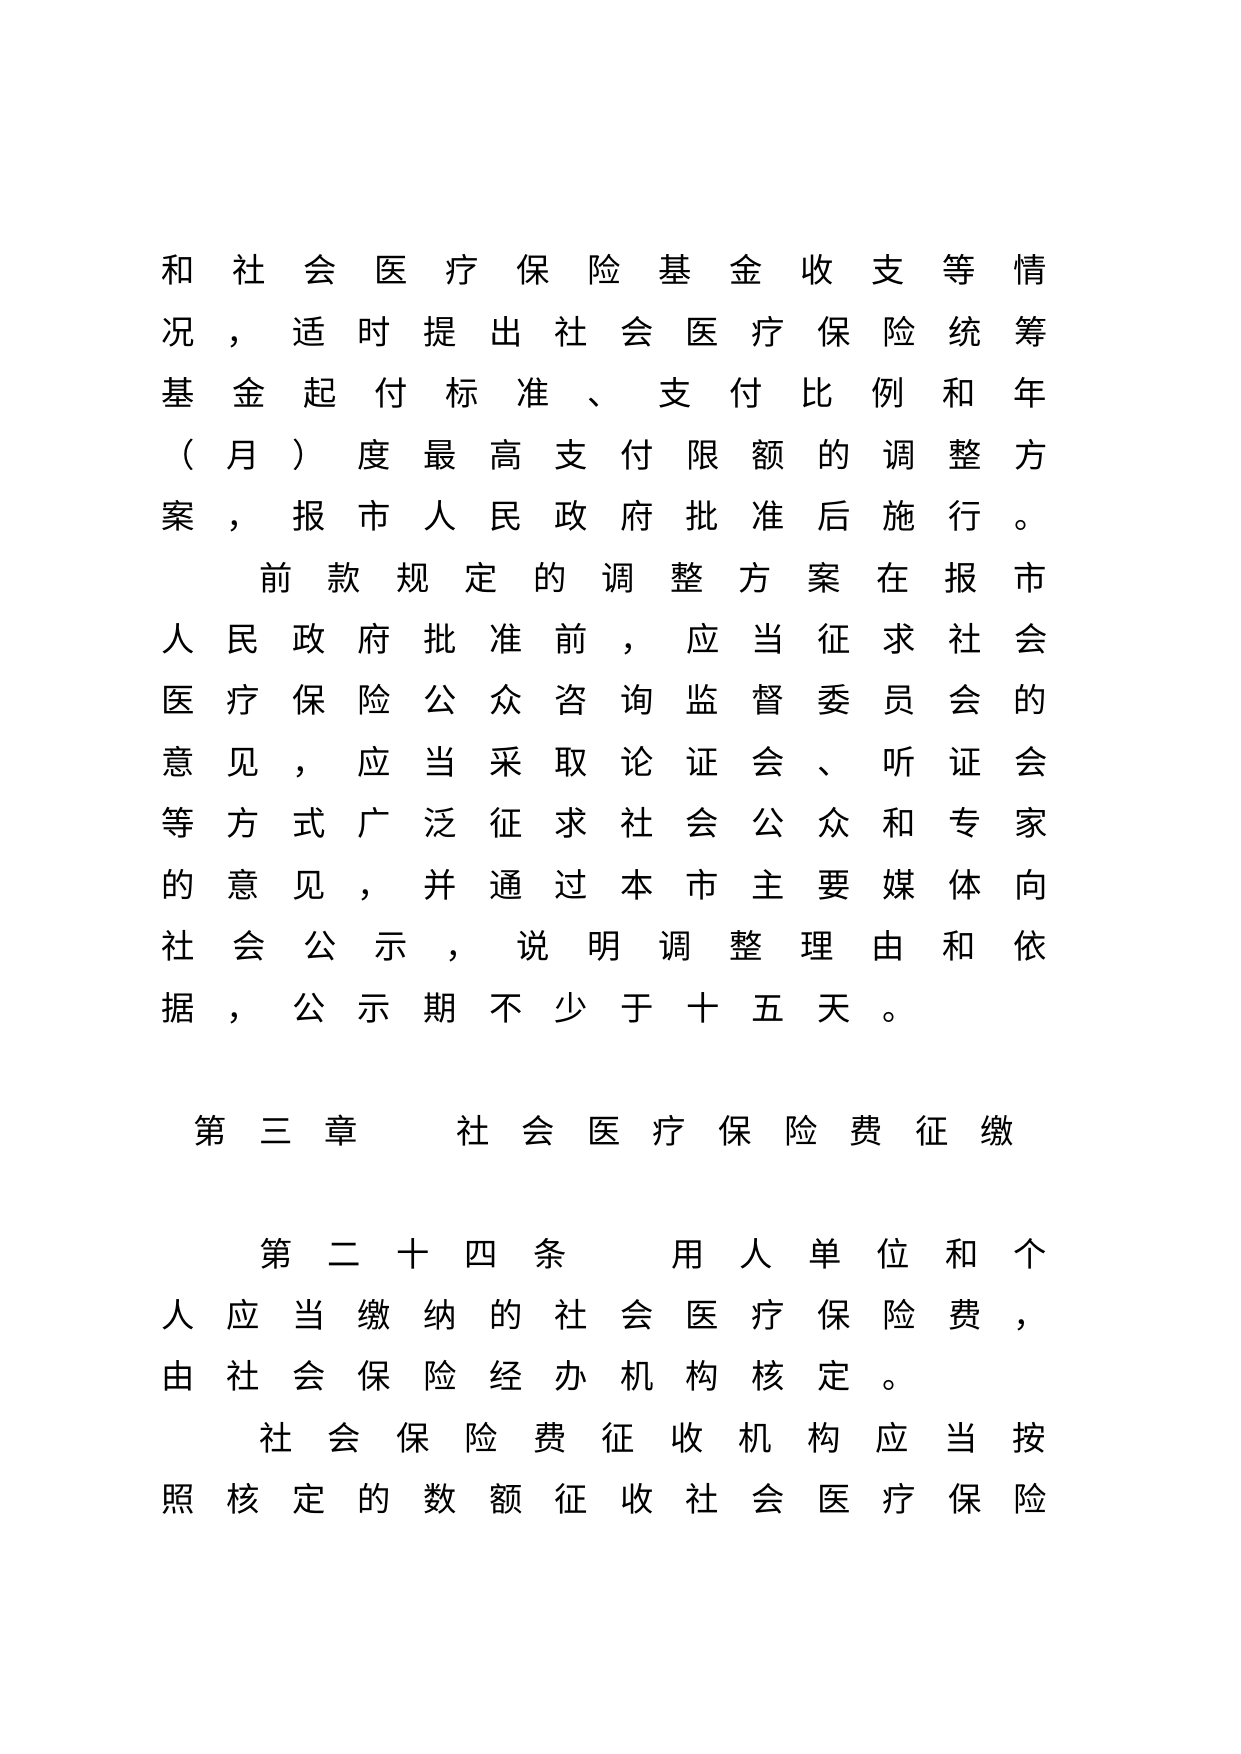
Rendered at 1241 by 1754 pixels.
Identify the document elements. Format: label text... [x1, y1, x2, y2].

text 第二十四条 用人单位和个人应当缴纳的社会医疗保险费，由社会保险经办机构核定。 [161, 1221, 1079, 1405]
text 第三章 社会医疗保险费征缴 [161, 1098, 1079, 1159]
text 前款规定的调整方案在报市人民政府批准前，应当征求社会医疗保险公众咨询监督委员会的意见，应当采取论证会、听证会等方式广泛征求社会公众和专家的意见，并通过本市主要媒体向社会公示，说明调整理由和依据，公示期不少于十五天。 [161, 545, 1079, 1036]
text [161, 1405, 1079, 1528]
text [161, 237, 1079, 545]
